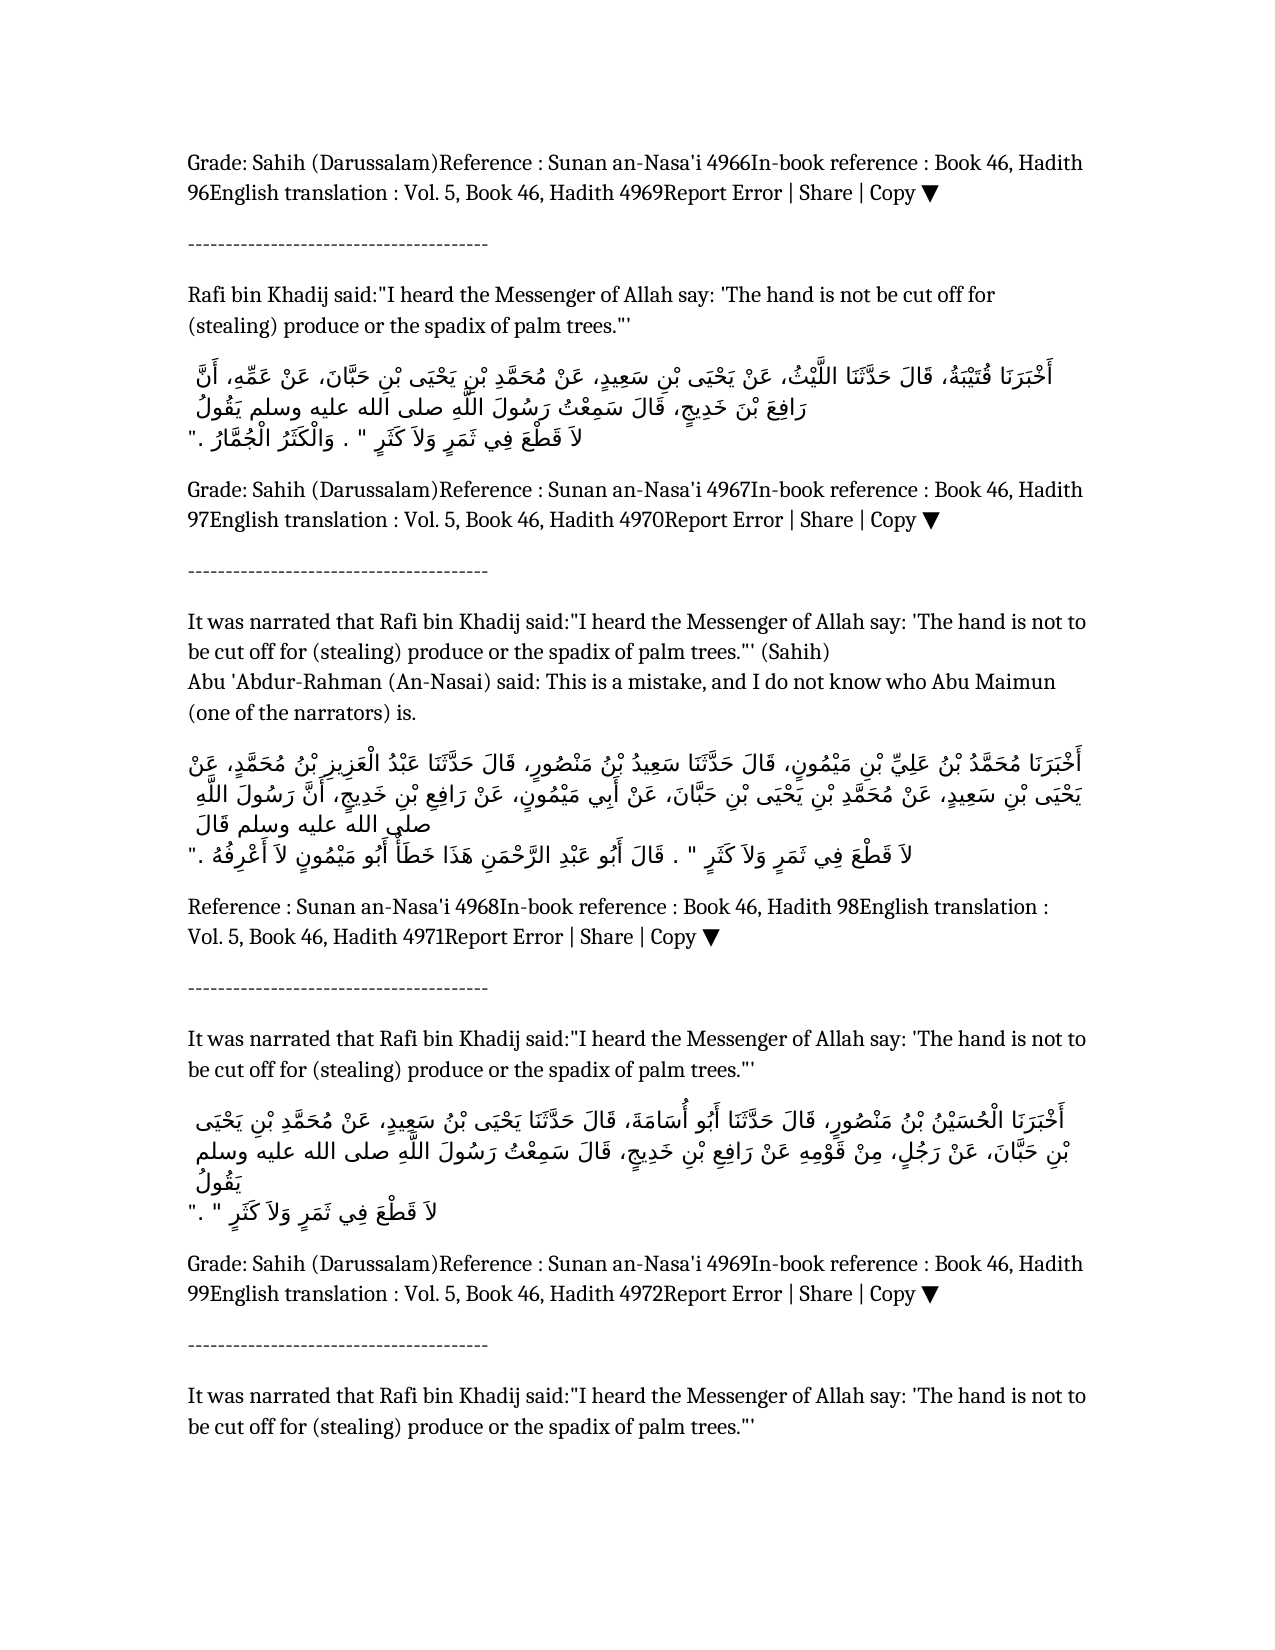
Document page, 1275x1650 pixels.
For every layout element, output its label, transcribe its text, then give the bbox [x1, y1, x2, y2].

text ---------------------------------------- [187, 558, 1087, 584]
text ---------------------------------------- [187, 231, 1087, 258]
text Grade: Sahih (Darussalam)Reference : Sunan an-Nasa'i 4967In-book reference : Book 46, Hadith 97English translation : Vol. 5, Book 46, Hadith 4970Report Error | Share | Copy ▼ [187, 476, 1087, 533]
text أَخْبَرَنَا مُحَمَّدُ بْنُ عَلِيِّ بْنِ مَيْمُونٍ، قَالَ حَدَّثَنَا سَعِيدُ بْنُ مَنْصُورٍ، قَالَ حَدَّثَنَا عَبْدُ الْعَزِيزِ بْنُ مُحَمَّدٍ، عَنْ يَحْيَى بْنِ سَعِيدٍ، عَنْ مُحَمَّدِ بْنِ يَحْيَى بْنِ حَبَّانَ، عَنْ أَبِي مَيْمُونٍ، عَنْ رَافِعِ بْنِ خَدِيجٍ، أَنَّ رَسُولَ اللَّهِ صلى الله عليه وسلم قَالَ ‏ "‏ لاَ قَطْعَ فِي ثَمَرٍ وَلاَ كَثَرٍ ‏"‏ ‏.‏ قَالَ أَبُو عَبْدِ الرَّحْمَنِ هَذَا خَطَأٌ أَبُو مَيْمُونٍ لاَ أَعْرِفُهُ ‏.‏ [187, 750, 1087, 869]
text It was narrated that Rafi bin Khadij said:"I heard the Messenger of Allah say: 'The hand is not to be cut off for (stealing) produce or the spadix of palm trees."' [187, 1026, 1087, 1083]
text ---------------------------------------- [187, 975, 1087, 1002]
text Reference : Sunan an-Nasa'i 4968In-book reference : Book 46, Hadith 98English translation : Vol. 5, Book 46, Hadith 4971Report Error | Share | Copy ▼ [187, 894, 1087, 951]
text Grade: Sahih (Darussalam)Reference : Sunan an-Nasa'i 4969In-book reference : Book 46, Hadith 99English translation : Vol. 5, Book 46, Hadith 4972Report Error | Share | Copy ▼ [187, 1251, 1087, 1308]
text ---------------------------------------- [187, 1332, 1087, 1359]
text Rafi bin Khadij said:"I heard the Messenger of Allah say: 'The hand is not be cut off for (stealing) produce or the spadix of palm trees."' [187, 282, 1087, 339]
text Grade: Sahih (Darussalam)Reference : Sunan an-Nasa'i 4966In-book reference : Book 46, Hadith 96English translation : Vol. 5, Book 46, Hadith 4969Report Error | Share | Copy ▼ [187, 150, 1087, 207]
text It was narrated that Rafi bin Khadij said:"I heard the Messenger of Allah say: 'The hand is not to be cut off for (stealing) produce or the spadix of palm trees."' [187, 1383, 1087, 1440]
text أَخْبَرَنَا الْحُسَيْنُ بْنُ مَنْصُورٍ، قَالَ حَدَّثَنَا أَبُو أُسَامَةَ، قَالَ حَدَّثَنَا يَحْيَى بْنُ سَعِيدٍ، عَنْ مُحَمَّدِ بْنِ يَحْيَى بْنِ حَبَّانَ، عَنْ رَجُلٍ، مِنْ قَوْمِهِ عَنْ رَافِعِ بْنِ خَدِيجٍ، قَالَ سَمِعْتُ رَسُولَ اللَّهِ صلى الله عليه وسلم يَقُولُ ‏ "‏ لاَ قَطْعَ فِي ثَمَرٍ وَلاَ كَثَرٍ ‏"‏ ‏.‏ [187, 1107, 1087, 1226]
text It was narrated that Rafi bin Khadij said:"I heard the Messenger of Allah say: 'The hand is not to be cut off for (stealing) produce or the spadix of palm trees."' (Sahih) Abu 'Abdur-Rahman (An-Nasai) said: This is a mistake, and I do not know who Abu Maimun (one of the narrators) is. [187, 609, 1087, 726]
text أَخْبَرَنَا قُتَيْبَةُ، قَالَ حَدَّثَنَا اللَّيْثُ، عَنْ يَحْيَى بْنِ سَعِيدٍ، عَنْ مُحَمَّدِ بْنِ يَحْيَى بْنِ حَبَّانَ، عَنْ عَمِّهِ، أَنَّ رَافِعَ بْنَ خَدِيجٍ، قَالَ سَمِعْتُ رَسُولَ اللَّهِ صلى الله عليه وسلم يَقُولُ ‏ "‏ لاَ قَطْعَ فِي ثَمَرٍ وَلاَ كَثَرٍ ‏"‏ ‏.‏ وَالْكَثَرُ الْجُمَّارُ ‏.‏ [187, 363, 1087, 452]
